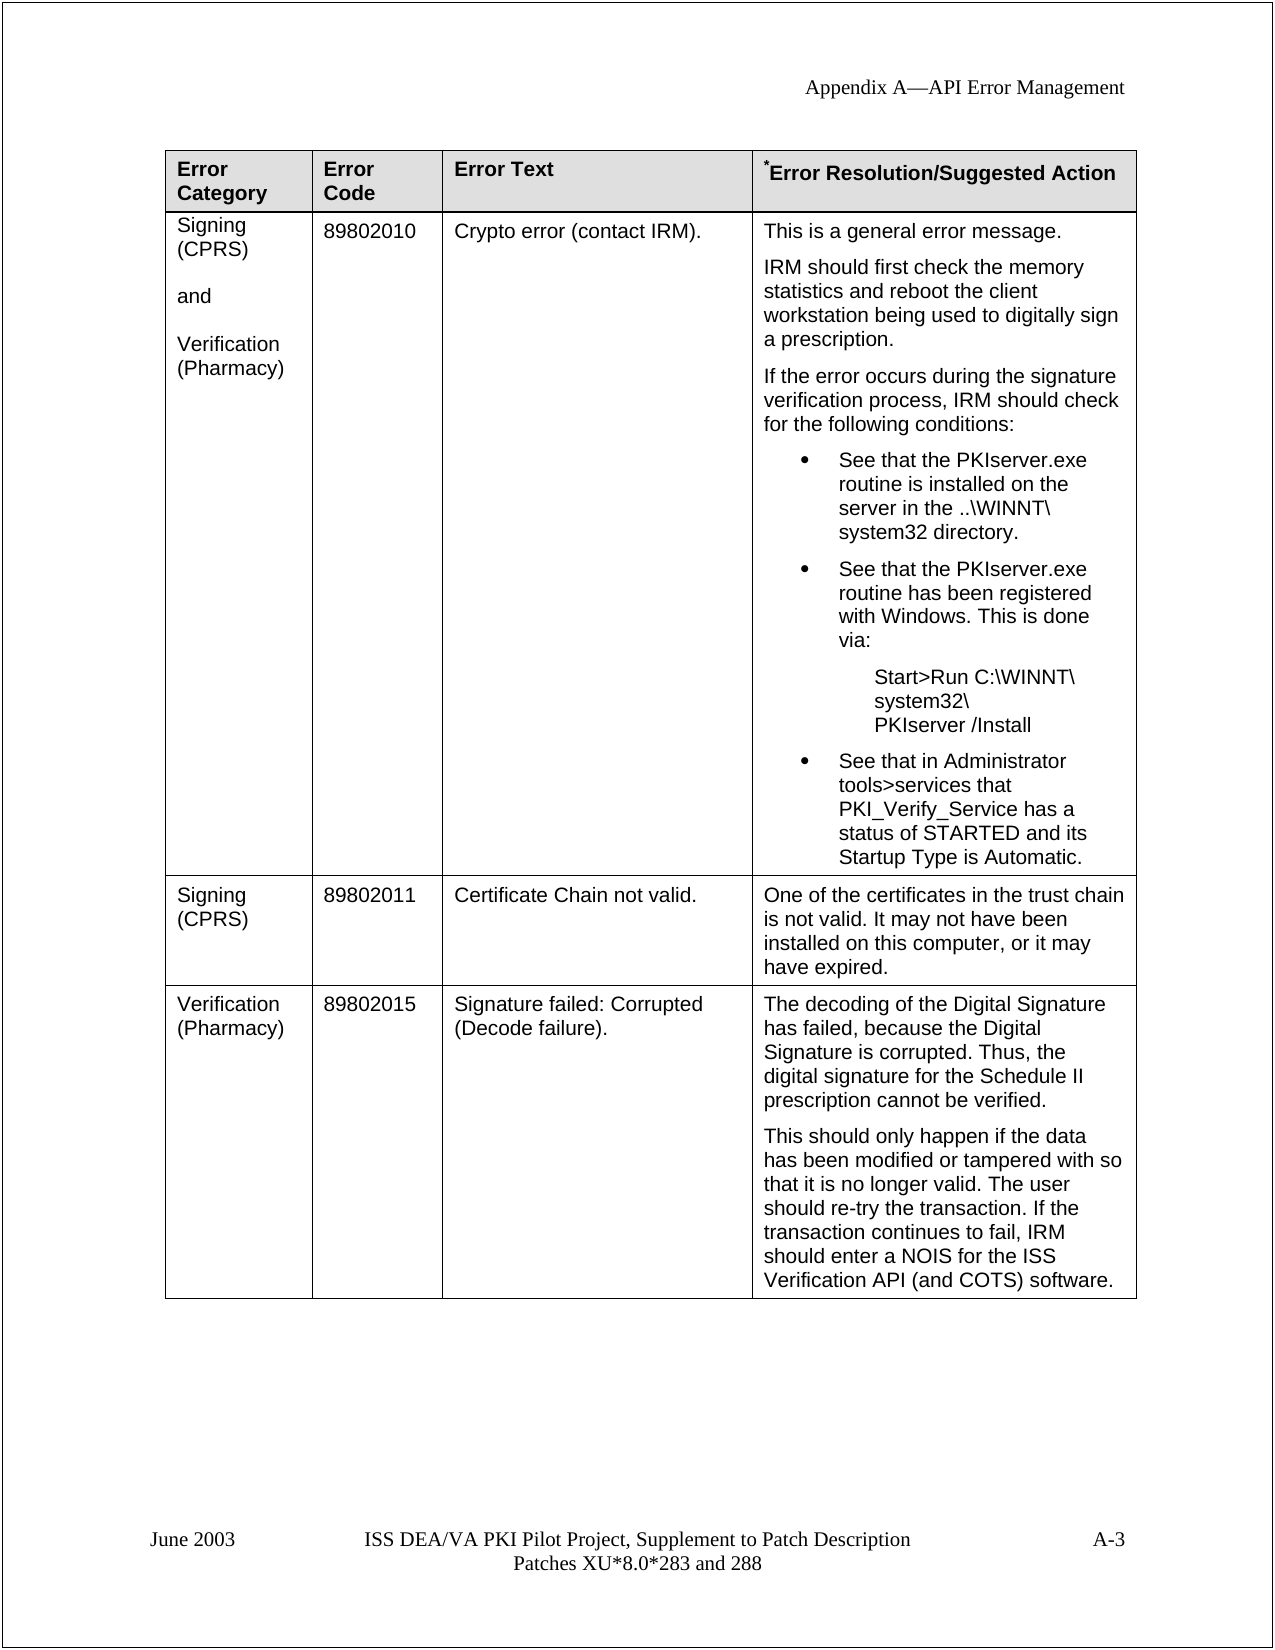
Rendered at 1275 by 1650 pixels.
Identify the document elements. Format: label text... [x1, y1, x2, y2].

table_cell 89802011 [313, 876, 442, 985]
table_cell Signature failed: Corrupted (Decode failure). [443, 986, 752, 1298]
table_header Error Text [443, 151, 752, 211]
table_cell 89802015 [313, 986, 442, 1298]
table_header *Error Resolution/Suggested Action [753, 151, 1136, 211]
table_cell Certificate Chain not valid. [443, 876, 752, 985]
table_cell 89802010 [313, 213, 442, 875]
table_cell Verification (Pharmacy) [166, 986, 312, 1298]
table_header Error Code [313, 151, 442, 211]
table_cell One of the certificates in the trust chain is not valid. It may not have been installed on this computer, or it may have expired. [753, 876, 1136, 985]
table_cell Signing (CPRS) [166, 876, 312, 985]
table_cell Crypto error (contact ). [443, 213, 752, 875]
table_header Error Category [166, 151, 312, 211]
table_cell The decoding of the Digital Signature has failed, because the Digital Signature is corrupted. Thus, the digital signature for the Schedule II prescription cannot be verified. This should only happen if the data has been modified or tampered with so that it is no longer valid. The user should re-try the transaction. If the transaction continues to fail, should enter a NOIS for the ISS Verification (and COTS) software. [753, 986, 1136, 1298]
table_cell Signing (CPRS) and Verification (Pharmacy) [166, 213, 312, 875]
table_cell This is a general error message. should first check the memory statistics and reboot the client workstation being used to digitally sign a prescription. If the error occurs during the signature verification process, should check for the following conditions: See that the PKIserver.exe routine is installed on the server in the ..\WINNT\system32 directory. See that the PKIserver.exe routine has been registered with Windows. This is done via: Start>Run C:\WINNT\system32\ PKIserver /Install See that in Administrator tools>services that _Verify_Service has a status of STARTED and its Startup Type is Automatic. [753, 213, 1136, 875]
